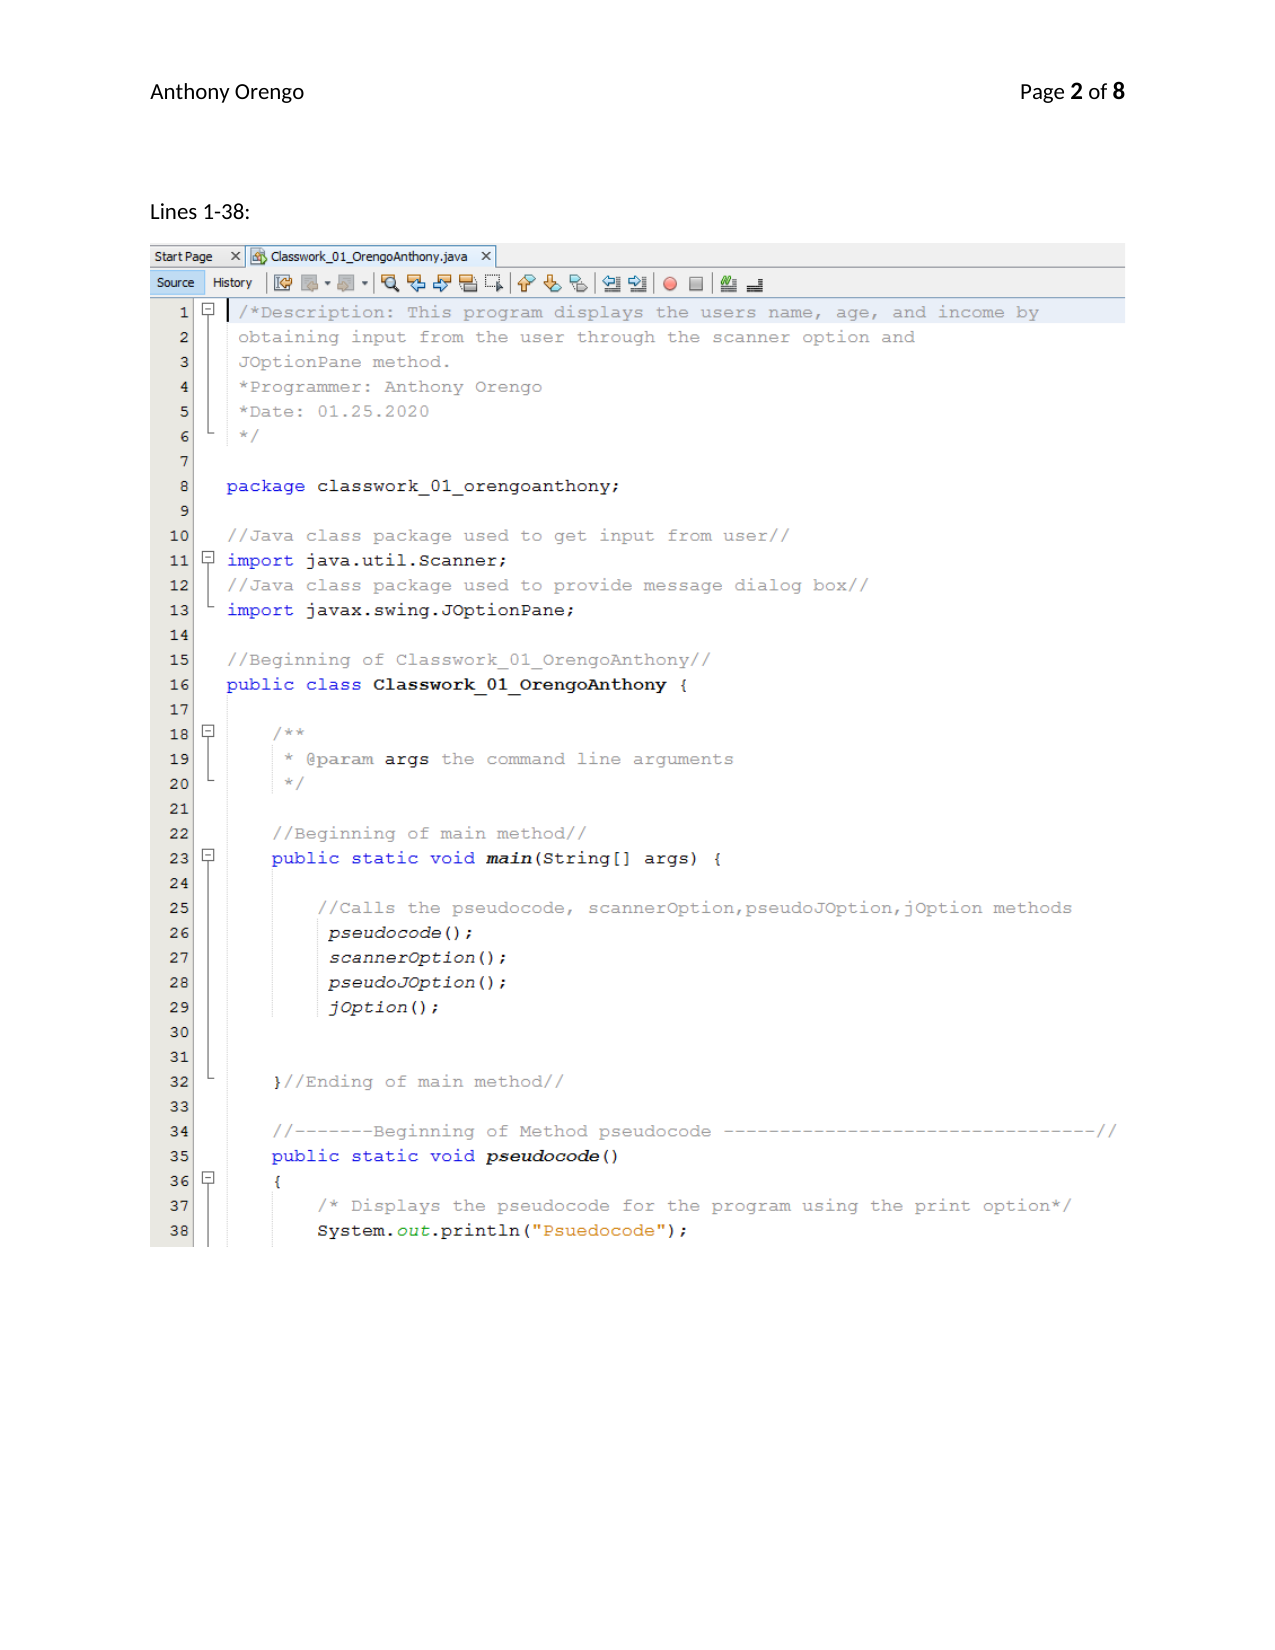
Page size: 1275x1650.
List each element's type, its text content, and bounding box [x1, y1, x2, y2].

text Lines 1-38: [150, 197, 1125, 225]
